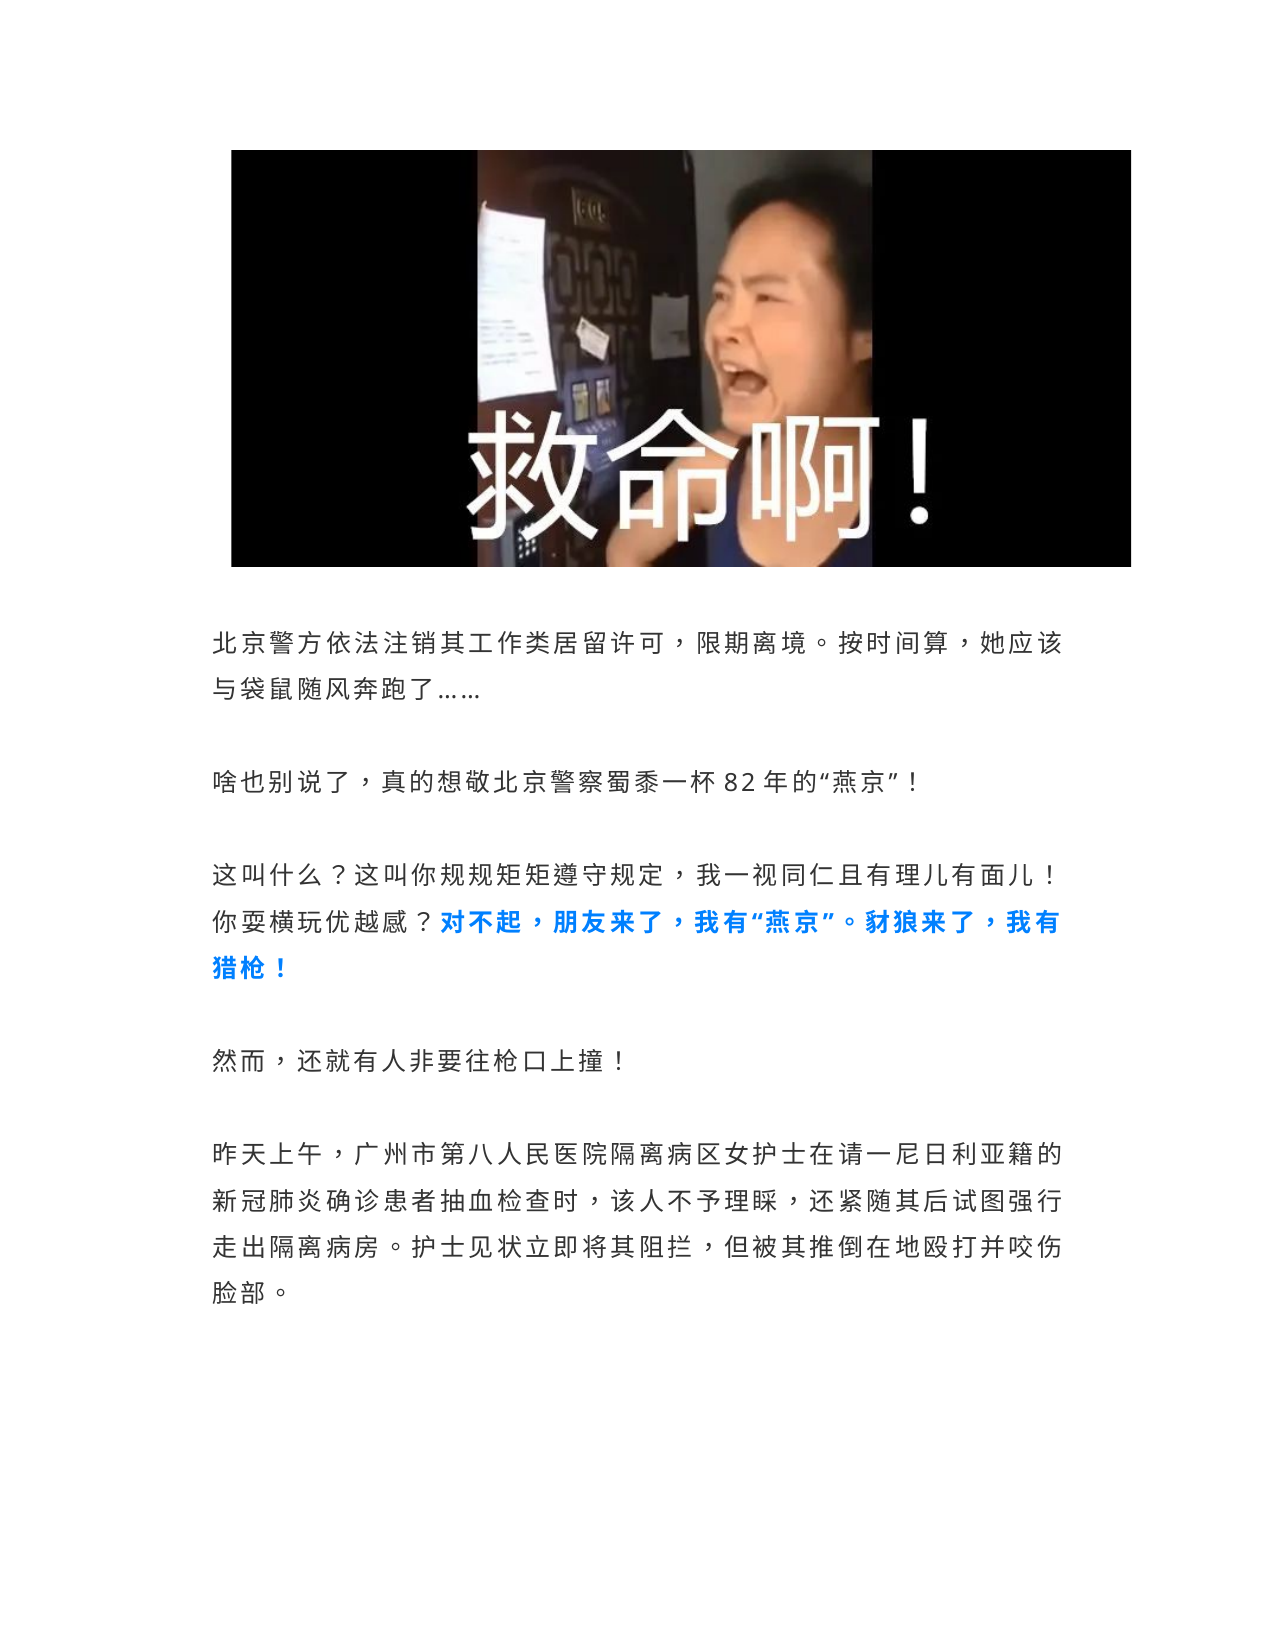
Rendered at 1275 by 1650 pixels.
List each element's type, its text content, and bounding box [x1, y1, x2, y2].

text 啥也别说了，真的想敬北京警察蜀黍一杯82年的“燕京”！ [212, 753, 1062, 799]
text 然而，还就有人非要往枪口上撞！ [212, 1031, 1062, 1078]
text 昨天上午，广州市第八人民医院隔离病区女护士在请一尼日利亚籍的新冠肺炎确诊患者抽血检查时，该人不予理睬，还紧随其后试图强行走出隔离病房。护士见状立即将其阻拦，但被其推倒在地殴打并咬伤脸部。 [212, 1124, 1062, 1310]
text 北京警方依法注销其工作类居留许可，限期离境。按时间算，她应该与袋鼠随风奔跑了…… [212, 613, 1062, 706]
text 这叫什么？这叫你规规矩矩遵守规定，我一视同仁且有理儿有面儿！你耍横玩优越感？对不起，朋友来了，我有“燕京”。豺狼来了，我有猎枪！ [212, 846, 1062, 985]
picture [231, 150, 1132, 567]
